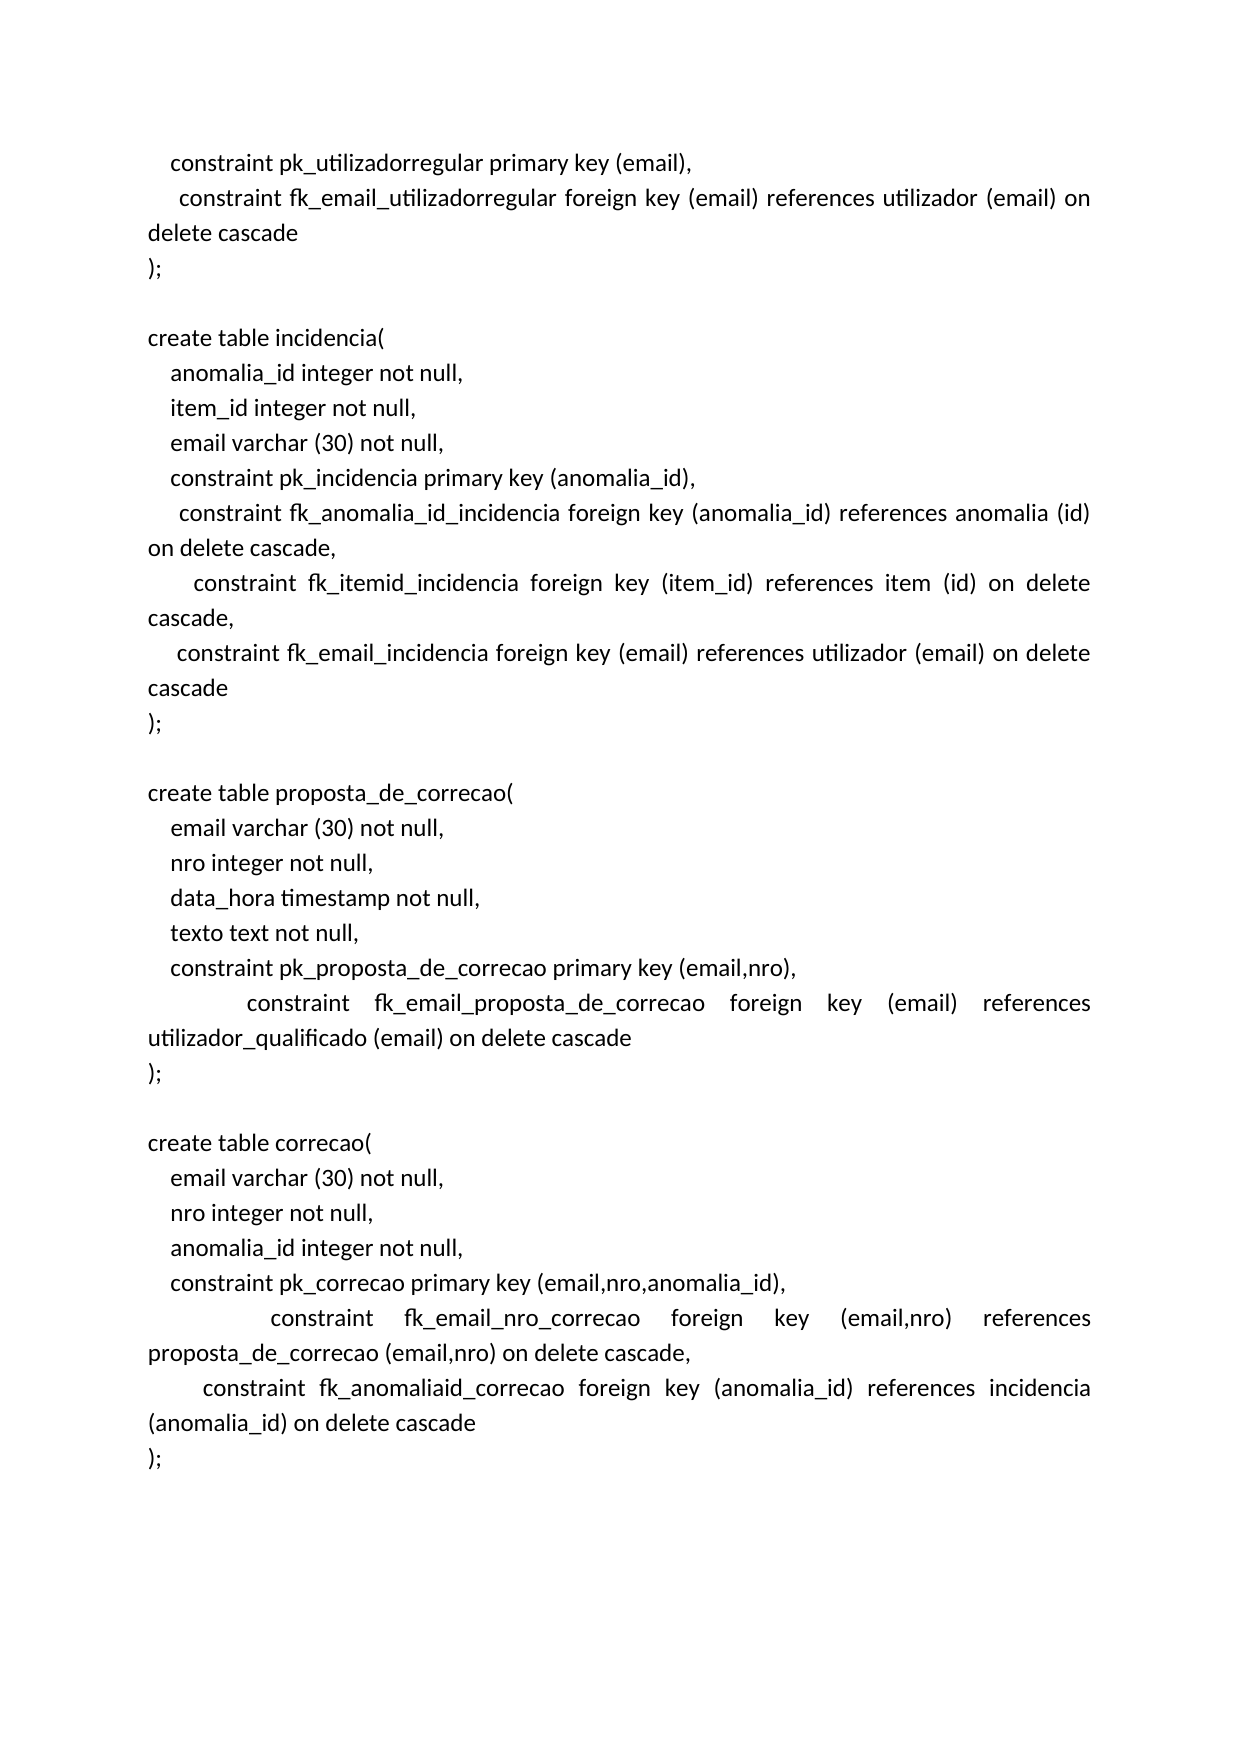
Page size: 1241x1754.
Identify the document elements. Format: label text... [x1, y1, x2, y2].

text constraint pk_proposta_de_correcao primary key (email,nro), [148, 953, 1093, 983]
text ); [148, 1443, 1093, 1473]
text constraint fk_anomalia_id_incidencia foreign key (anomalia_id) references anomalia (id) on delete cascade, [148, 498, 1093, 563]
text constraint fk_email_incidencia foreign key (email) references utilizador (email) on delete cascade [148, 638, 1093, 703]
text create table incidencia( [148, 323, 1093, 353]
text constraint fk_email_proposta_de_correcao foreign key (email) references utilizador_qualificado (email) on delete cascade [148, 988, 1093, 1053]
text ); [148, 1058, 1093, 1088]
text constraint fk_itemid_incidencia foreign key (item_id) references item (id) on delete cascade, [148, 568, 1093, 633]
text email varchar (30) not null, [148, 813, 1093, 843]
text email varchar (30) not null, [148, 1163, 1093, 1193]
text texto text not null, [148, 918, 1093, 948]
text data_hora timestamp not null, [148, 883, 1093, 913]
text anomalia_id integer not null, [148, 358, 1093, 388]
text email varchar (30) not null, [148, 428, 1093, 458]
text anomalia_id integer not null, [148, 1233, 1093, 1263]
text constraint fk_email_nro_correcao foreign key (email,nro) references proposta_de_correcao (email,nro) on delete cascade, [148, 1303, 1093, 1368]
text nro integer not null, [148, 1198, 1093, 1228]
text constraint pk_correcao primary key (email,nro,anomalia_id), [148, 1268, 1093, 1298]
text ); [148, 708, 1093, 738]
text item_id integer not null, [148, 393, 1093, 423]
text nro integer not null, [148, 848, 1093, 878]
text constraint pk_incidencia primary key (anomalia_id), [148, 463, 1093, 493]
text constraint pk_utilizadorregular primary key (email), [148, 148, 1093, 178]
text create table correcao( [148, 1128, 1093, 1158]
text ); [148, 253, 1093, 283]
text constraint fk_anomaliaid_correcao foreign key (anomalia_id) references incidencia (anomalia_id) on delete cascade [148, 1373, 1093, 1438]
text constraint fk_email_utilizadorregular foreign key (email) references utilizador (email) on delete cascade [148, 183, 1093, 248]
text create table proposta_de_correcao( [148, 778, 1093, 808]
